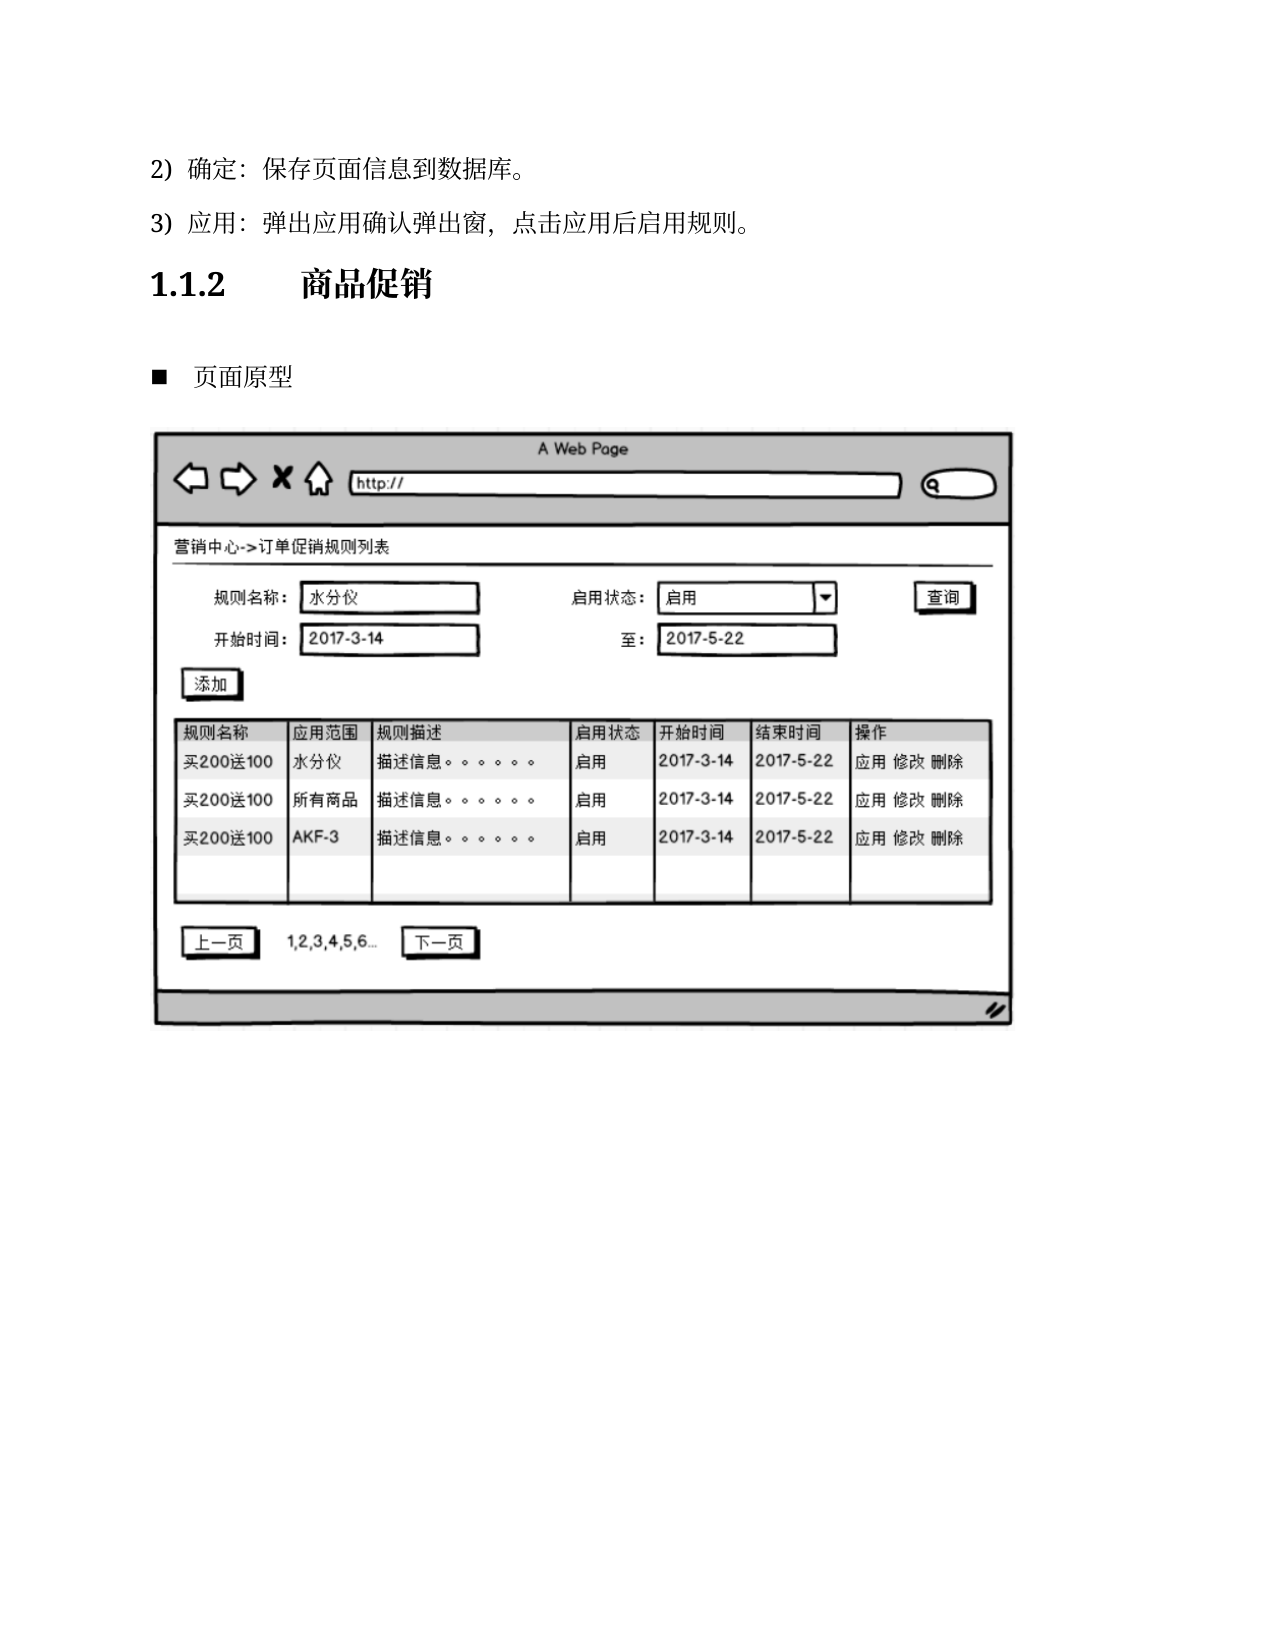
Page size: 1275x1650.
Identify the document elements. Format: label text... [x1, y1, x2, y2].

subtitle 商品促销 [150, 258, 1125, 306]
picture [150, 427, 1016, 1031]
list 应用：弹出应用确认弹出窗，点击应用后启用规则。 [150, 204, 1125, 240]
list 确定：保存页面信息到数据库。 [150, 150, 1125, 186]
list 页面原型 [150, 357, 1125, 393]
